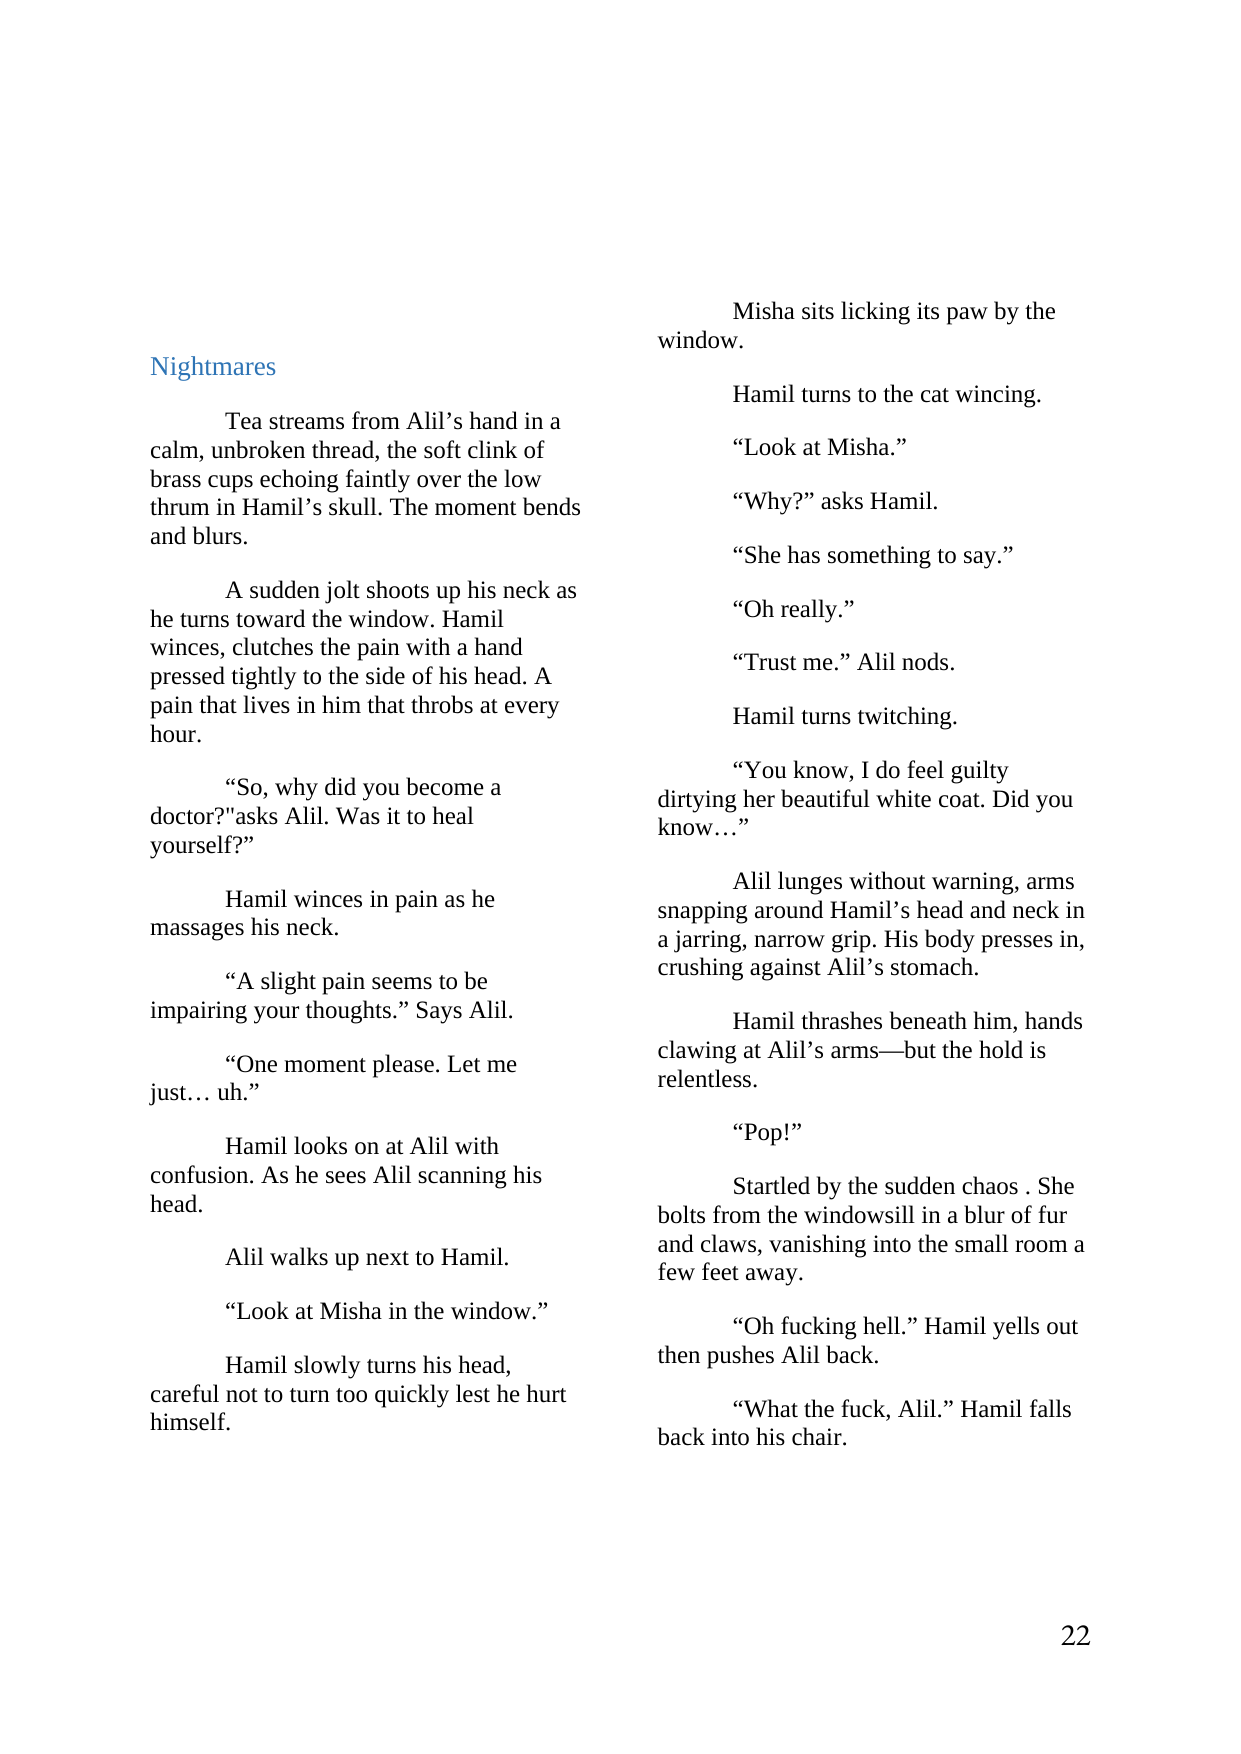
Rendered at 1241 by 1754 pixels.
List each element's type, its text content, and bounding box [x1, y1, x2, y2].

text Tea streams from Alil’s hand in a calm, unbroken thread, the soft clink of brass cups echoing faintly over the low thrum in Hamil’s skull. The moment bends and blurs. [150, 406, 582, 550]
text “Look at Misha.” [657, 432, 1078, 461]
text Hamil slowly turns his head, careful not to turn too quickly lest he hurt himself. [150, 1350, 570, 1436]
text “One moment please. Let me just… uh.” [150, 1049, 582, 1106]
text “Pop!” [657, 1117, 1090, 1146]
text “Why?” asks Hamil. [657, 486, 1078, 515]
text Hamil thrashes beneath him, hands clawing at Alil’s arms—but the hold is relentless. [657, 1006, 1090, 1092]
text “A slight pain seems to be impairing your thoughts.” Says Alil. [150, 966, 582, 1024]
text “What the fuck, Alil.” Hamil falls back into his chair. [657, 1394, 1090, 1451]
text Hamil turns twitching. [657, 701, 1078, 730]
text “She has something to say.” [657, 540, 1078, 569]
text “Look at Misha in the window.” [150, 1296, 570, 1325]
text Alil walks up next to Hamil. [150, 1242, 570, 1271]
text Startled by the sudden chaos . She bolts from the windowsill in a blur of fur and claws, vanishing into the small room a few feet away. [657, 1171, 1090, 1286]
text Hamil looks on at Alil with confusion. As he sees Alil scanning his head. [150, 1131, 570, 1217]
text “Oh fucking hell.” Hamil yells out then pushes Alil back. [657, 1311, 1090, 1369]
text Misha sits licking its paw by the window. [657, 296, 1078, 354]
text “So, why did you become a doctor?"asks Alil. Was it to heal yourself?” [150, 772, 582, 859]
text A sudden jolt shoots up his neck as he turns toward the window. Hamil winces, clutches the pain with a hand pressed tightly to the side of his head. A pain that lives in him that throbs at every hour. [150, 575, 582, 747]
text Alil lunges without warning, arms snapping around Hamil’s head and neck in a jarring, narrow grip. His body presses in, crushing against Alil’s stomach. [657, 866, 1090, 981]
subtitle Nightmares [150, 350, 582, 381]
text “Trust me.” Alil nods. [657, 647, 1078, 676]
text “You know, I do feel guilty dirtying her beautiful white coat. Did you know…” [657, 755, 1078, 841]
text “Oh really.” [657, 594, 1078, 622]
text Hamil turns to the cat wincing. [657, 379, 1078, 407]
text Hamil winces in pain as he massages his neck. [150, 884, 582, 941]
